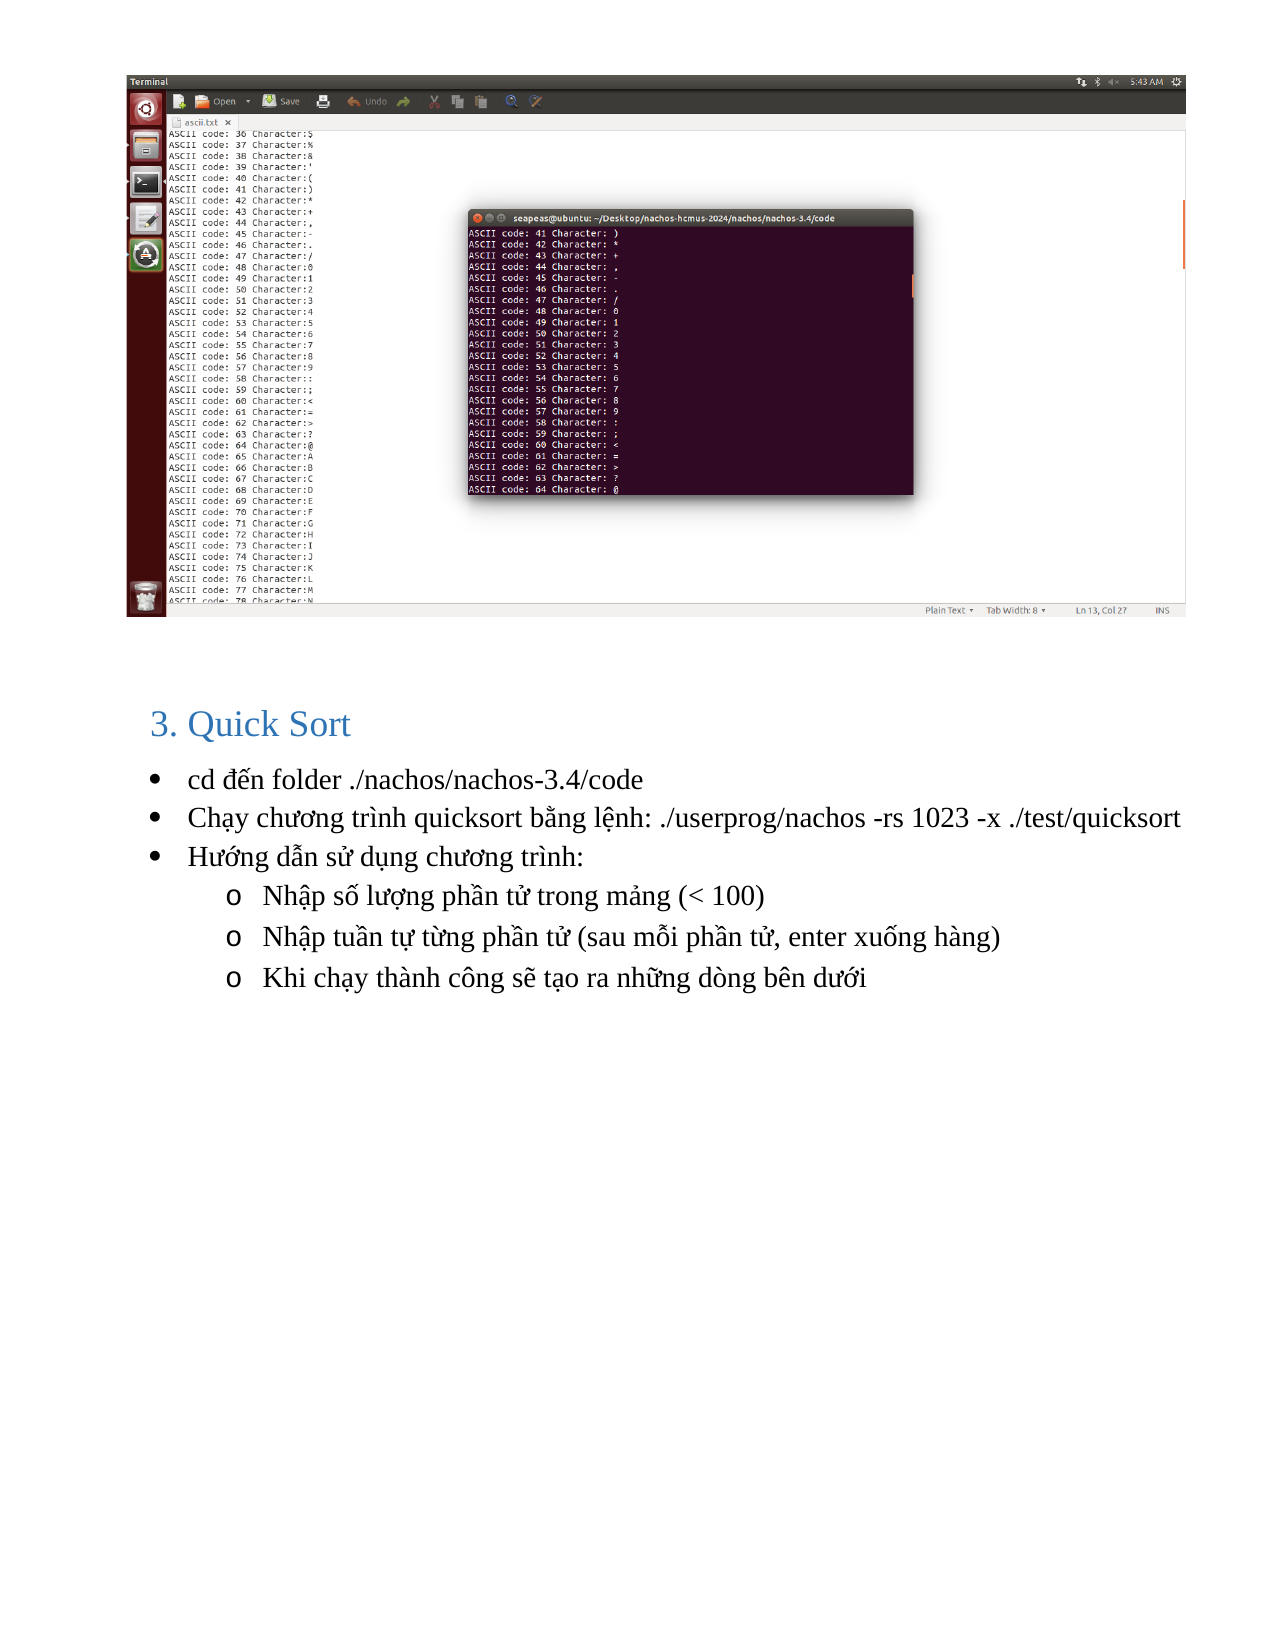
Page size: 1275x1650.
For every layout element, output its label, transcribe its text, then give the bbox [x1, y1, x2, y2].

subtitle Quick Sort [150, 702, 1200, 745]
list Hướng dẫn sử dụng chương trình: [150, 839, 1200, 873]
list cd đến folder ./nachos/nachos-3.4/code [150, 762, 1200, 795]
list Khi chạy thành công sẽ tạo ra những dòng bên dưới [225, 960, 1200, 996]
picture [126, 75, 1186, 617]
list Nhập số lượng phần tử trong mảng (< 100) [225, 878, 1200, 914]
list Chạy chương trình quicksort bằng lệnh: ./userprog/nachos -rs 1023 -x ./test/quicksort [150, 800, 1200, 834]
list Nhập tuần tự từng phần tử (sau mỗi phần tử, enter xuống hàng) [225, 919, 1200, 955]
